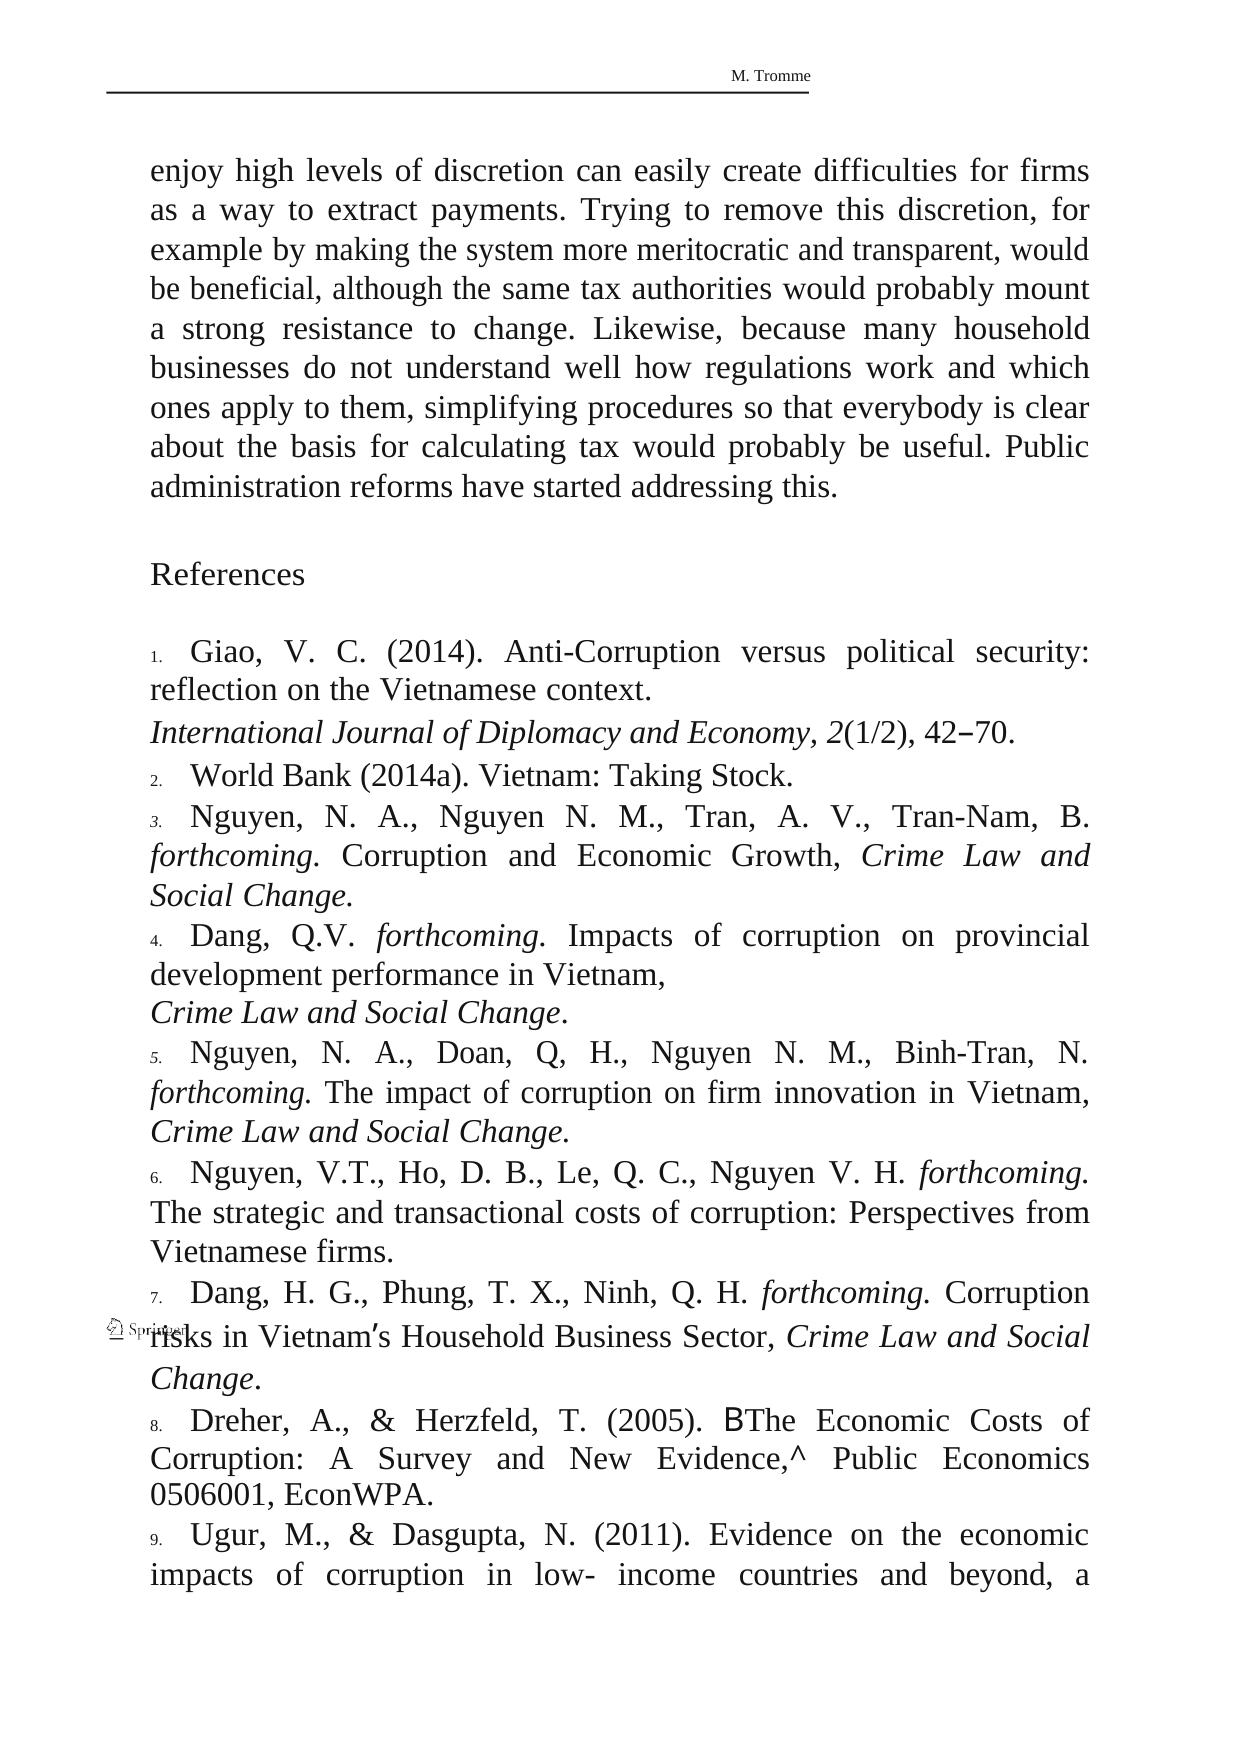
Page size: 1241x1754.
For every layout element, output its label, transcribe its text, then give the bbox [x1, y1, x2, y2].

subtitle References [150, 554, 1090, 592]
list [150, 1515, 1090, 1592]
list Giao, V. C. (2014). Anti-Corruption versus political security: reflection on the Vietnamese context. [150, 631, 1090, 708]
list Dang, Q.V. forthcoming. Impacts of corruption on provincial development performance in Vietnam, [150, 916, 1090, 992]
list World Bank (2014a). Vietnam: Taking Stock. [150, 756, 1090, 794]
list Nguyen, N. A., Doan, Q, H., Nguyen N. M., Binh-Tran, N. forthcoming. The impact of corruption on firm innovation in Vietnam, Crime Law and Social Change. [150, 1033, 1090, 1150]
list Dreher, A., & Herzfeld, T. (2005). BThe Economic Costs of Corruption: A Survey and New Evidence,^ Public Economics 0506001, EconWPA. [150, 1400, 1090, 1512]
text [150, 150, 1090, 504]
text International Journal of Diplomacy and Economy, 2(1/2), 42–70. [150, 708, 1090, 754]
picture [106, 1318, 150, 1340]
text Crime Law and Social Change. [150, 993, 1090, 1031]
list Dang, H. G., Phung, T. X., Ninh, Q. H. forthcoming. Corruption risks in Vietnam’s Household Business Sector, Crime Law and Social Change. [150, 1272, 1090, 1397]
list Nguyen, N. A., Nguyen N. M., Tran, A. V., Tran-Nam, B. forthcoming. Corruption and Economic Growth, Crime Law and Social Change. [150, 796, 1090, 913]
list Nguyen, V.T., Ho, D. B., Le, Q. C., Nguyen V. H. forthcoming. The strategic and transactional costs of corruption: Perspectives from Vietnamese firms. [150, 1152, 1090, 1270]
